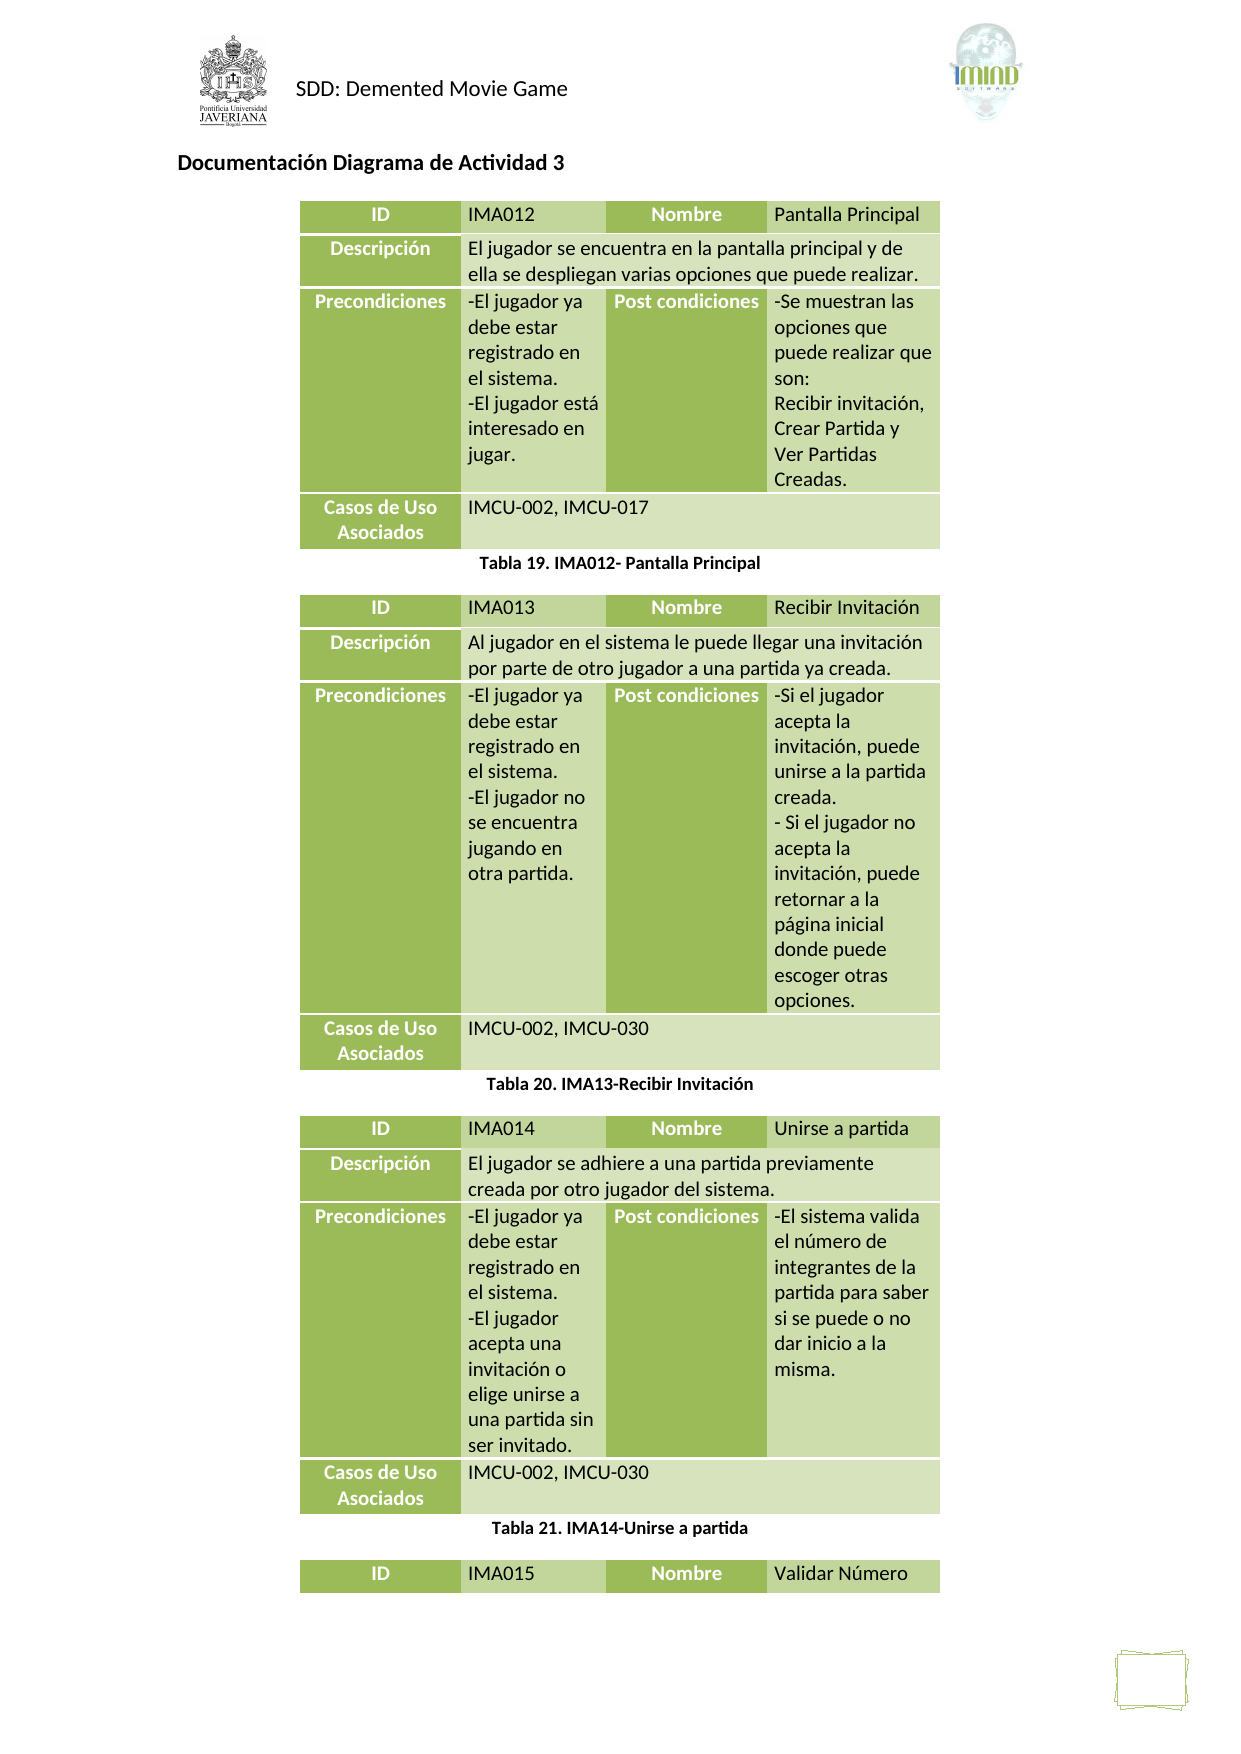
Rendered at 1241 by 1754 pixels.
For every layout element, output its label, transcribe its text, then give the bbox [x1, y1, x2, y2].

picture [948, 23, 1029, 127]
table_header IMA015 [461, 1560, 606, 1593]
table_header Nombre [606, 201, 767, 233]
table_header IMA014 [461, 1116, 606, 1148]
table_header IMA013 [461, 595, 606, 627]
table_cell Al jugador en el sistema le puede llegar una invitación por parte de otro jugador a una partida ya creada. [461, 628, 940, 680]
table_header Recibir Invitación [767, 595, 940, 627]
table_cell -El jugador ya debe estar registrado en el sistema. -El jugador no se encuentra jugando en otra partida. [461, 683, 606, 1013]
table_header Validar Número de jugadores [767, 1560, 940, 1593]
table_cell El jugador se encuentra en la pantalla principal y de ella se despliegan varias opciones que puede realizar. [461, 234, 940, 286]
table_cell -Se muestran las opciones que puede realizar que son: Recibir invitación, Crear Partida y Ver Partidas Creadas. [767, 289, 940, 492]
table_header Nombre [606, 1116, 767, 1148]
table_cell -El jugador ya debe estar registrado en el sistema. -El jugador está interesado en jugar. [461, 289, 606, 492]
table_header ID [300, 595, 461, 627]
table_cell IMCU-002, IMCU-017 [461, 494, 940, 549]
table_header ID [300, 1116, 461, 1148]
table_header Nombre [606, 595, 767, 627]
text Documentación Diagrama de Actividad 3 [177, 148, 1063, 176]
table_cell -Si el jugador acepta la invitación, puede unirse a la partida creada. - Si el jugador no acepta la invitación, puede retornar a la página inicial donde puede escoger otras opciones. [767, 683, 940, 1013]
table_header Unirse a partida [767, 1116, 940, 1148]
table_header ID [300, 1560, 461, 1593]
table_header IMA012 [461, 201, 606, 233]
table_cell Post condiciones [606, 683, 767, 1013]
table_cell Precondiciones [300, 683, 461, 1013]
table_cell IMCU-002, IMCU-030 [461, 1460, 940, 1514]
table_cell Precondiciones [300, 1203, 461, 1457]
table_cell -El sistema valida el número de integrantes de la partida para saber si se puede o no dar inicio a la misma. [767, 1203, 940, 1457]
table_header Nombre [606, 1560, 767, 1593]
table_header ID [300, 201, 461, 233]
table_cell IMCU-002, IMCU-030 [461, 1015, 940, 1070]
table_cell El jugador se adhiere a una partida previamente creada por otro jugador del sistema. [461, 1148, 940, 1201]
table_cell Casos de Uso Asociados [300, 1015, 461, 1070]
table_cell Casos de Uso Asociados [300, 494, 461, 549]
table_cell Precondiciones [300, 289, 461, 492]
picture [200, 35, 267, 127]
table_cell Descripción [300, 630, 461, 680]
table_cell Post condiciones [606, 1203, 767, 1457]
table_cell Descripción [300, 236, 461, 286]
table_header Pantalla Principal [767, 201, 940, 233]
table_cell Descripción [300, 1150, 461, 1201]
table_cell Casos de Uso Asociados [300, 1460, 461, 1514]
table_cell Post condiciones [606, 289, 767, 492]
table_cell -El jugador ya debe estar registrado en el sistema. -El jugador acepta una invitación o elige unirse a una partida sin ser invitado. [461, 1203, 606, 1457]
